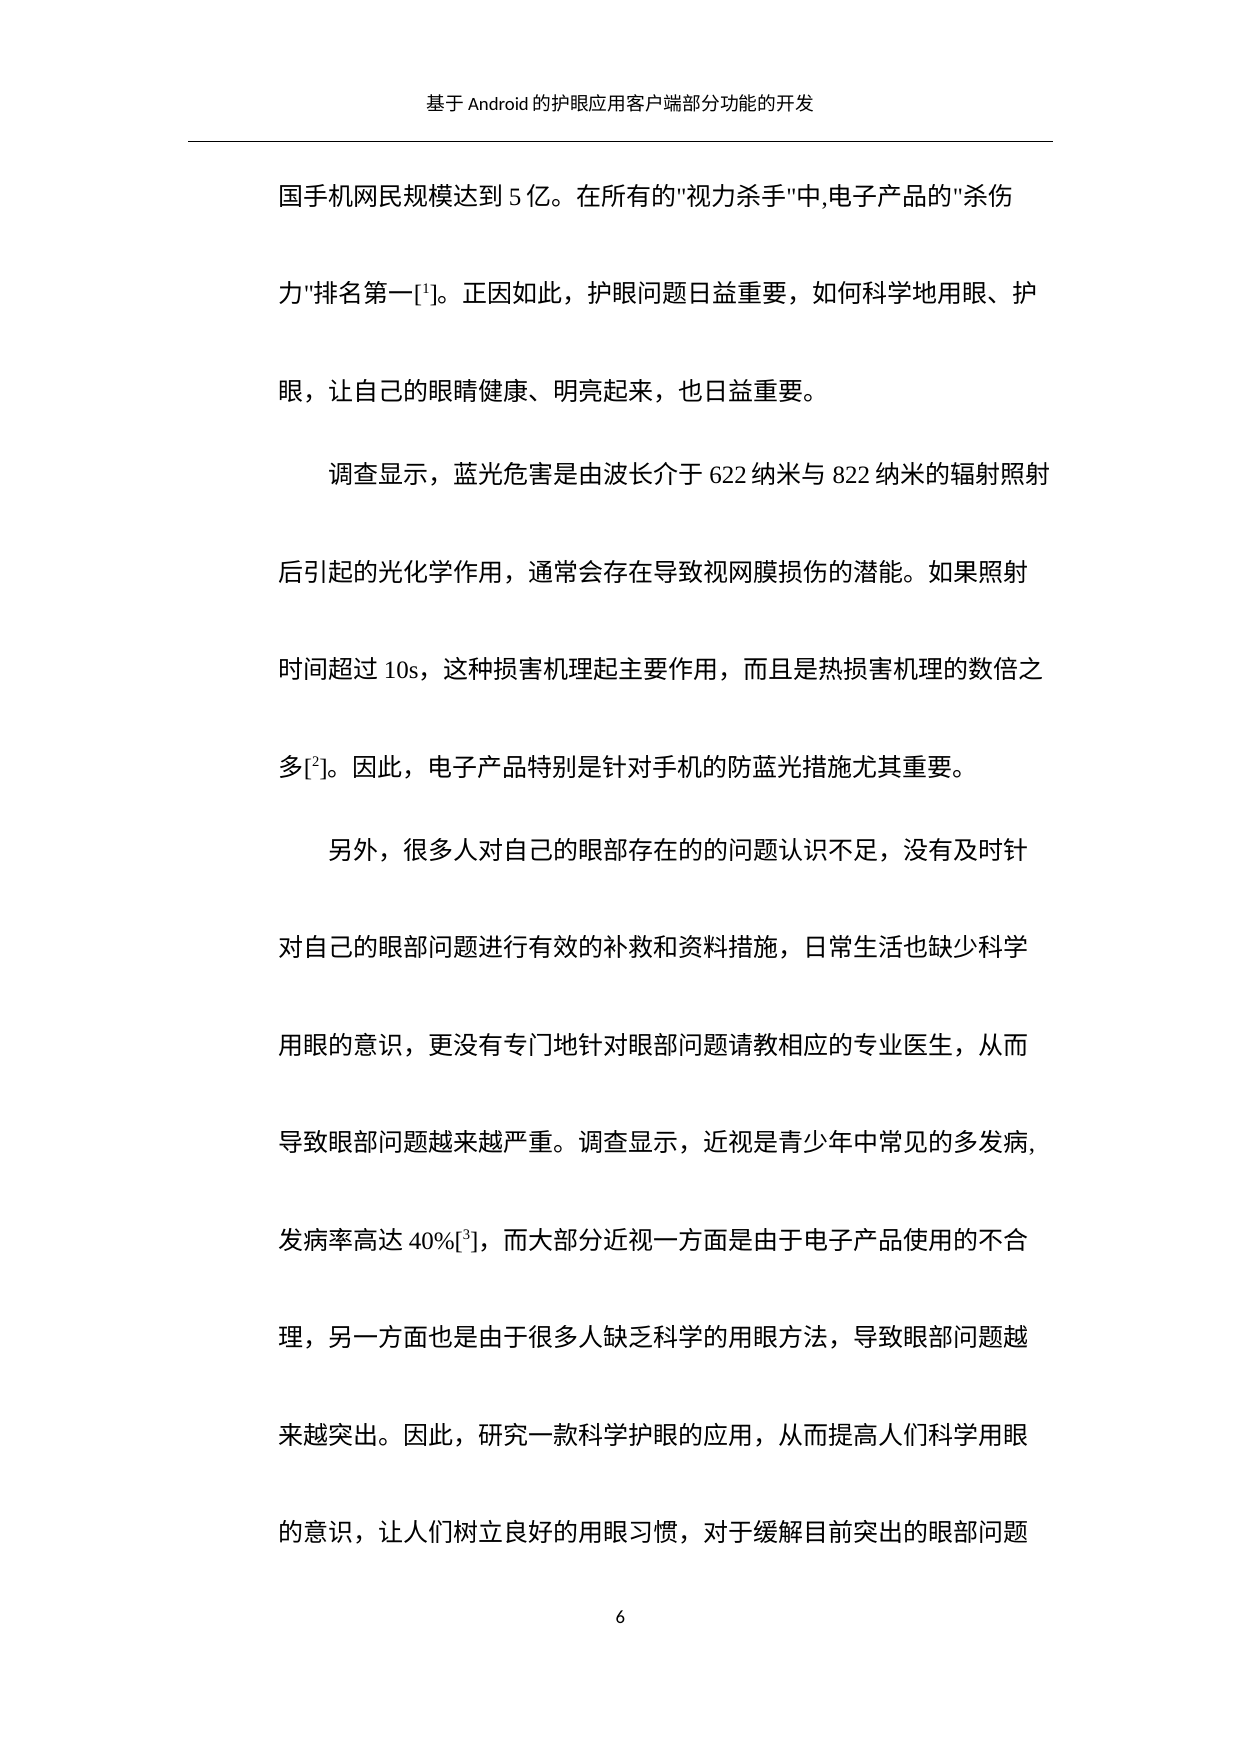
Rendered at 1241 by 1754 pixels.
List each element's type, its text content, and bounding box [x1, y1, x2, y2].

list 调查显示，蓝光危害是由波长介于 622纳米与 822纳米的辐射照射后引起的光化学作用，通常会存在导致视网膜损伤的潜能。如果照射时间超过10s，这种损害机理起主要作用，而且是热损害机理的数倍之多[2]。因此，电子产品特别是针对手机的防蓝光措施尤其重要。 [278, 440, 1053, 798]
